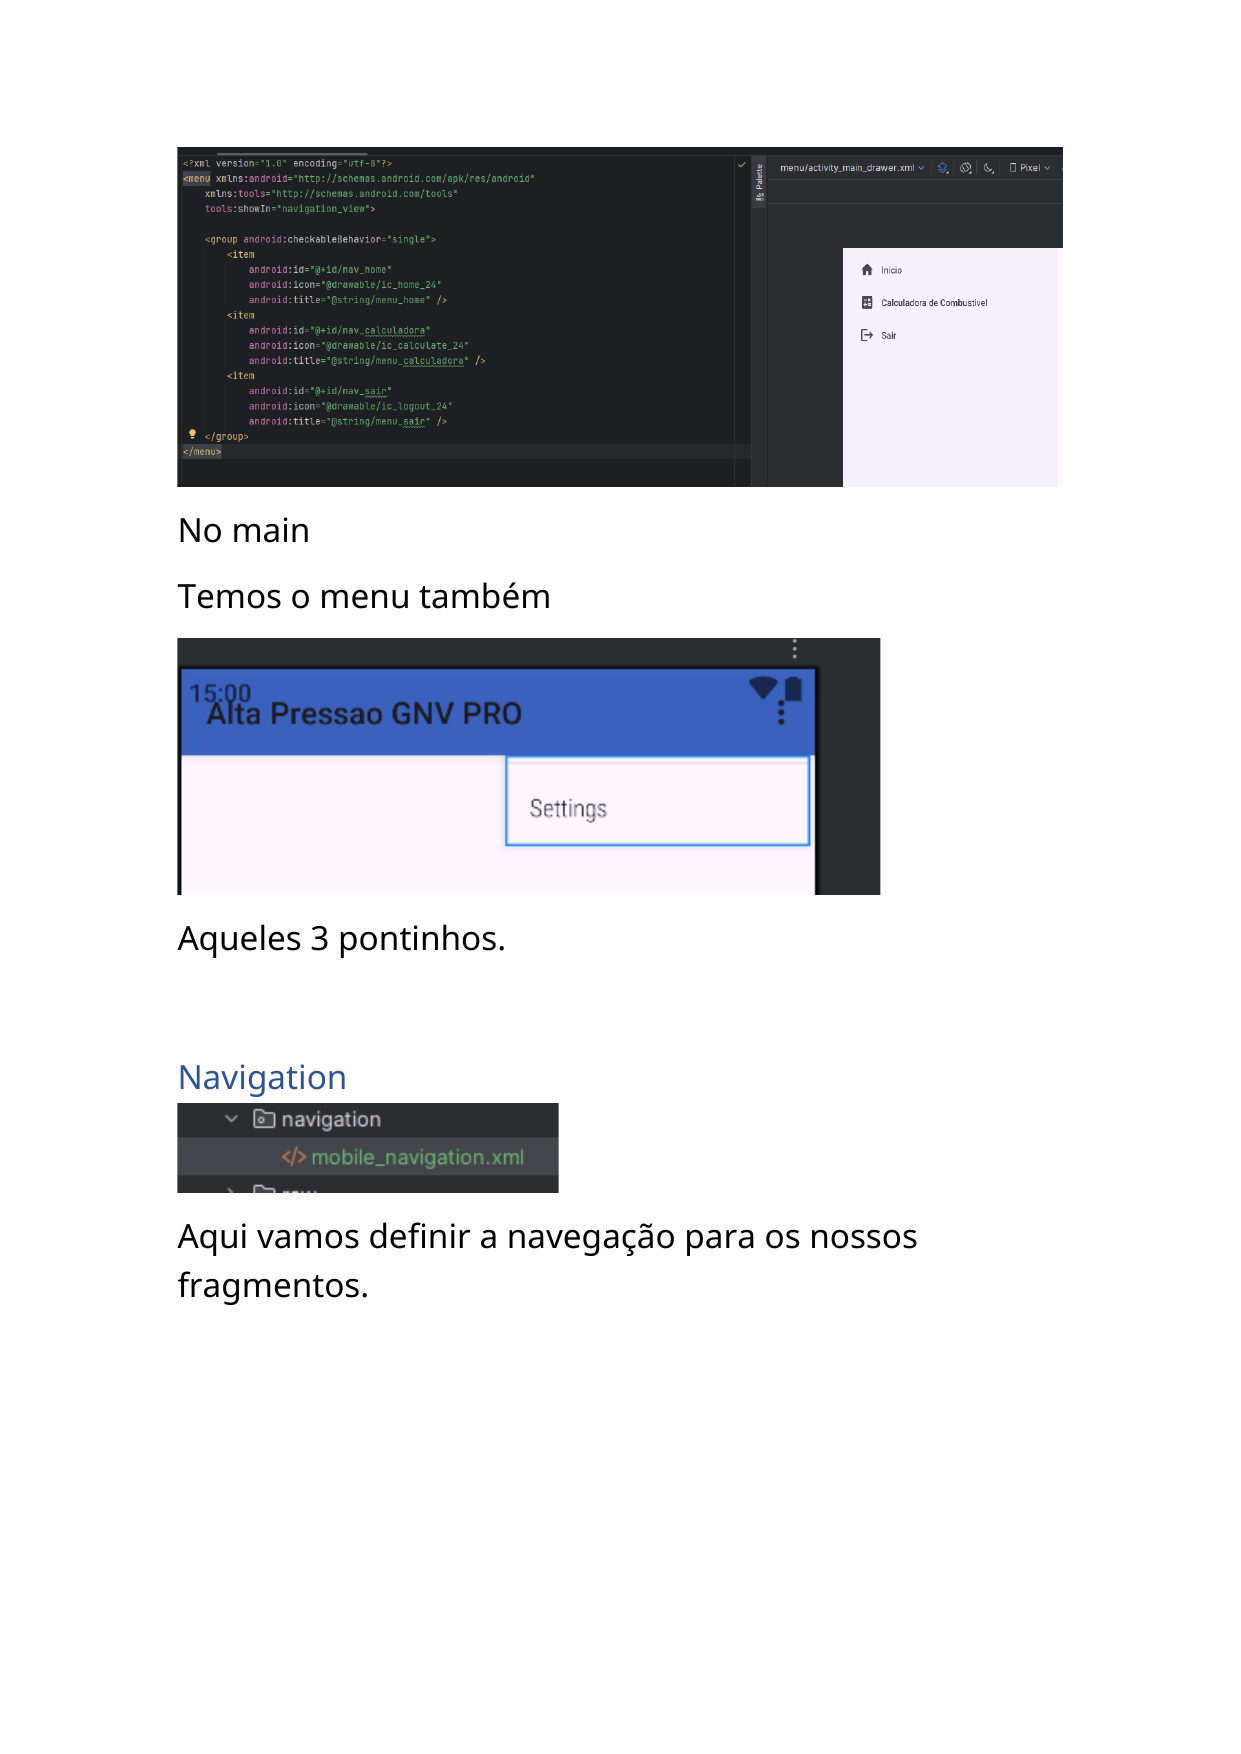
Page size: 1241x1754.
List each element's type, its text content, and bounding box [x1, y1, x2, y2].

picture [177, 1103, 559, 1193]
text Aqueles 3 pontinhos. [177, 914, 1063, 960]
picture [177, 638, 881, 895]
text Aqui vamos definir a navegação para os nossos fragmentos. [177, 1212, 1063, 1307]
subtitle Navigation [177, 1054, 1063, 1099]
text No main [177, 507, 1063, 552]
picture [177, 147, 1063, 487]
text Temos o menu também [177, 572, 1063, 618]
